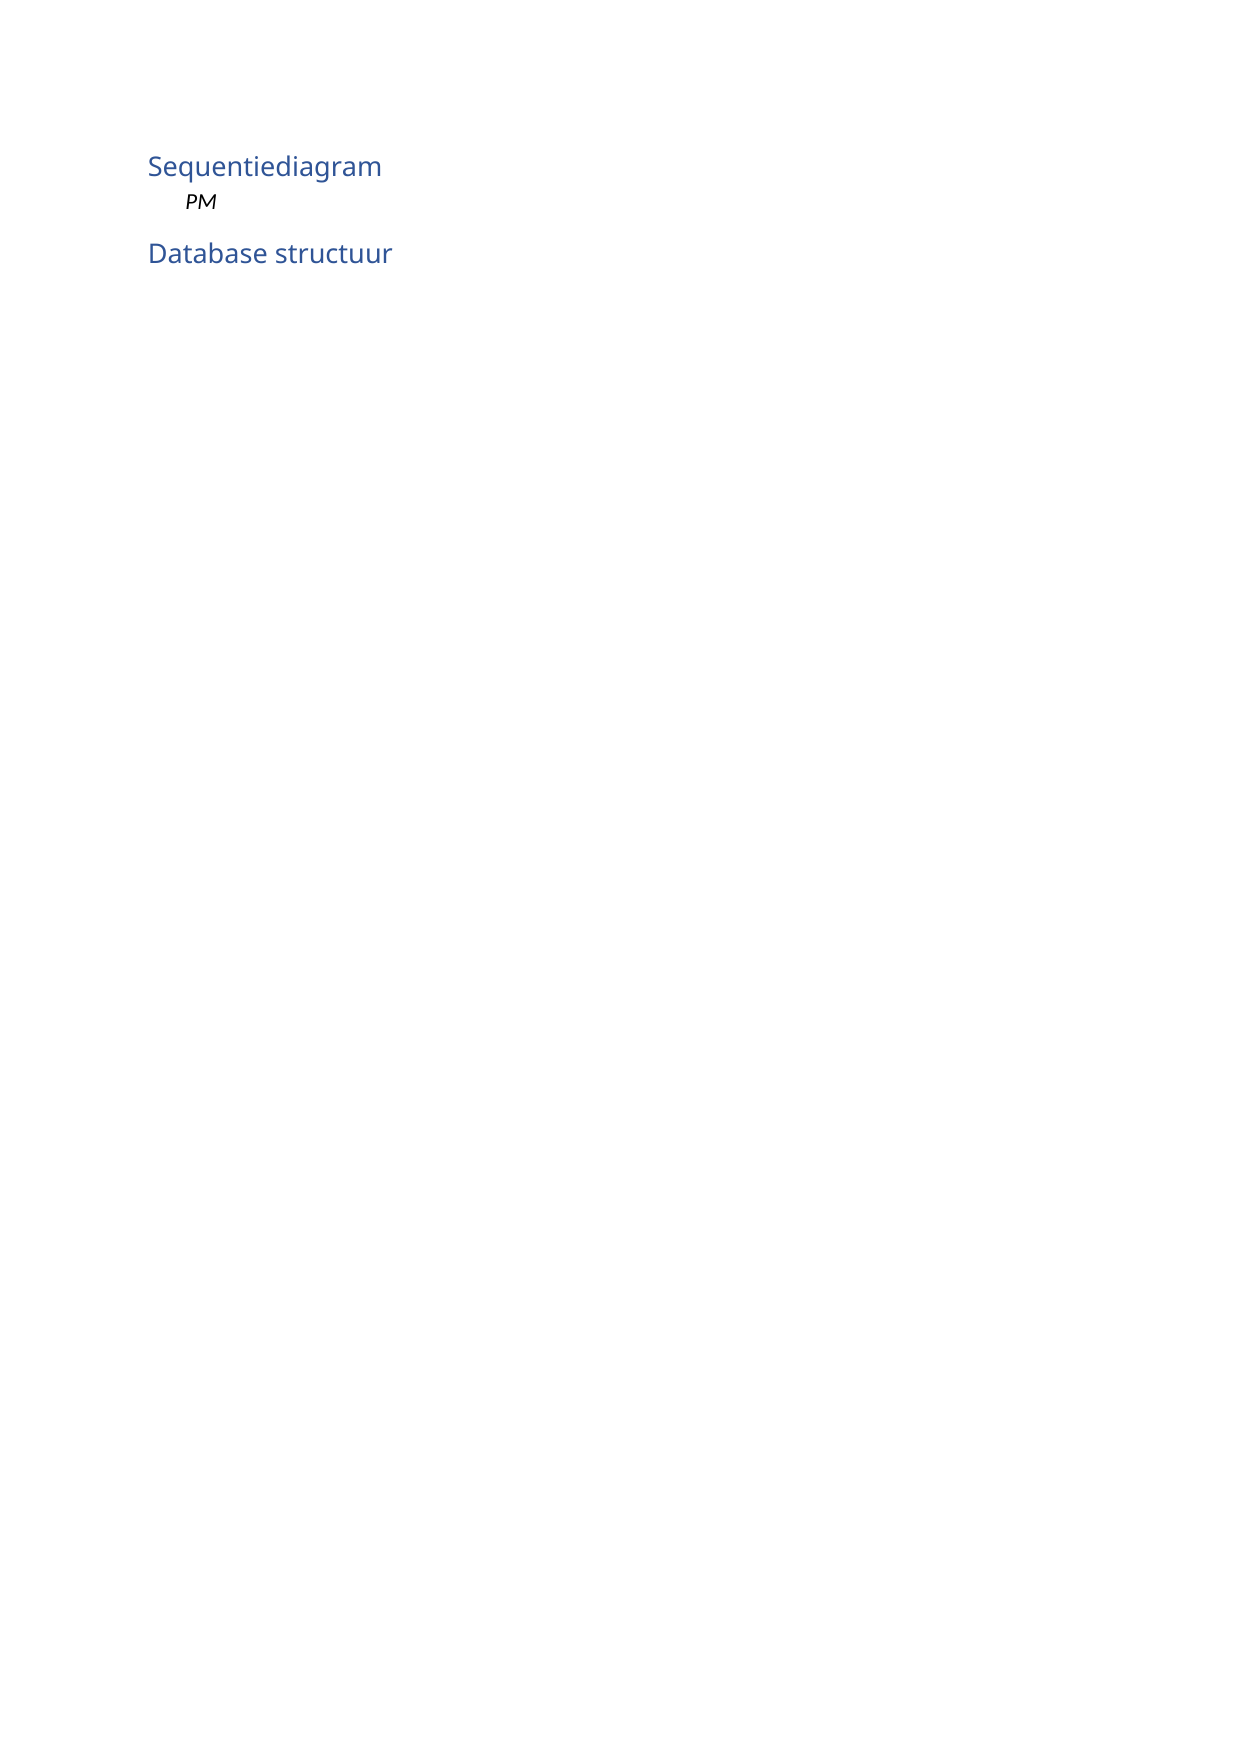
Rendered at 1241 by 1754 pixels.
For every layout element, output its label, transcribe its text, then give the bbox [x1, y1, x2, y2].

subtitle Database structuur [148, 234, 1093, 271]
subtitle Sequentiediagram [148, 148, 1093, 184]
text PM [185, 187, 1093, 215]
